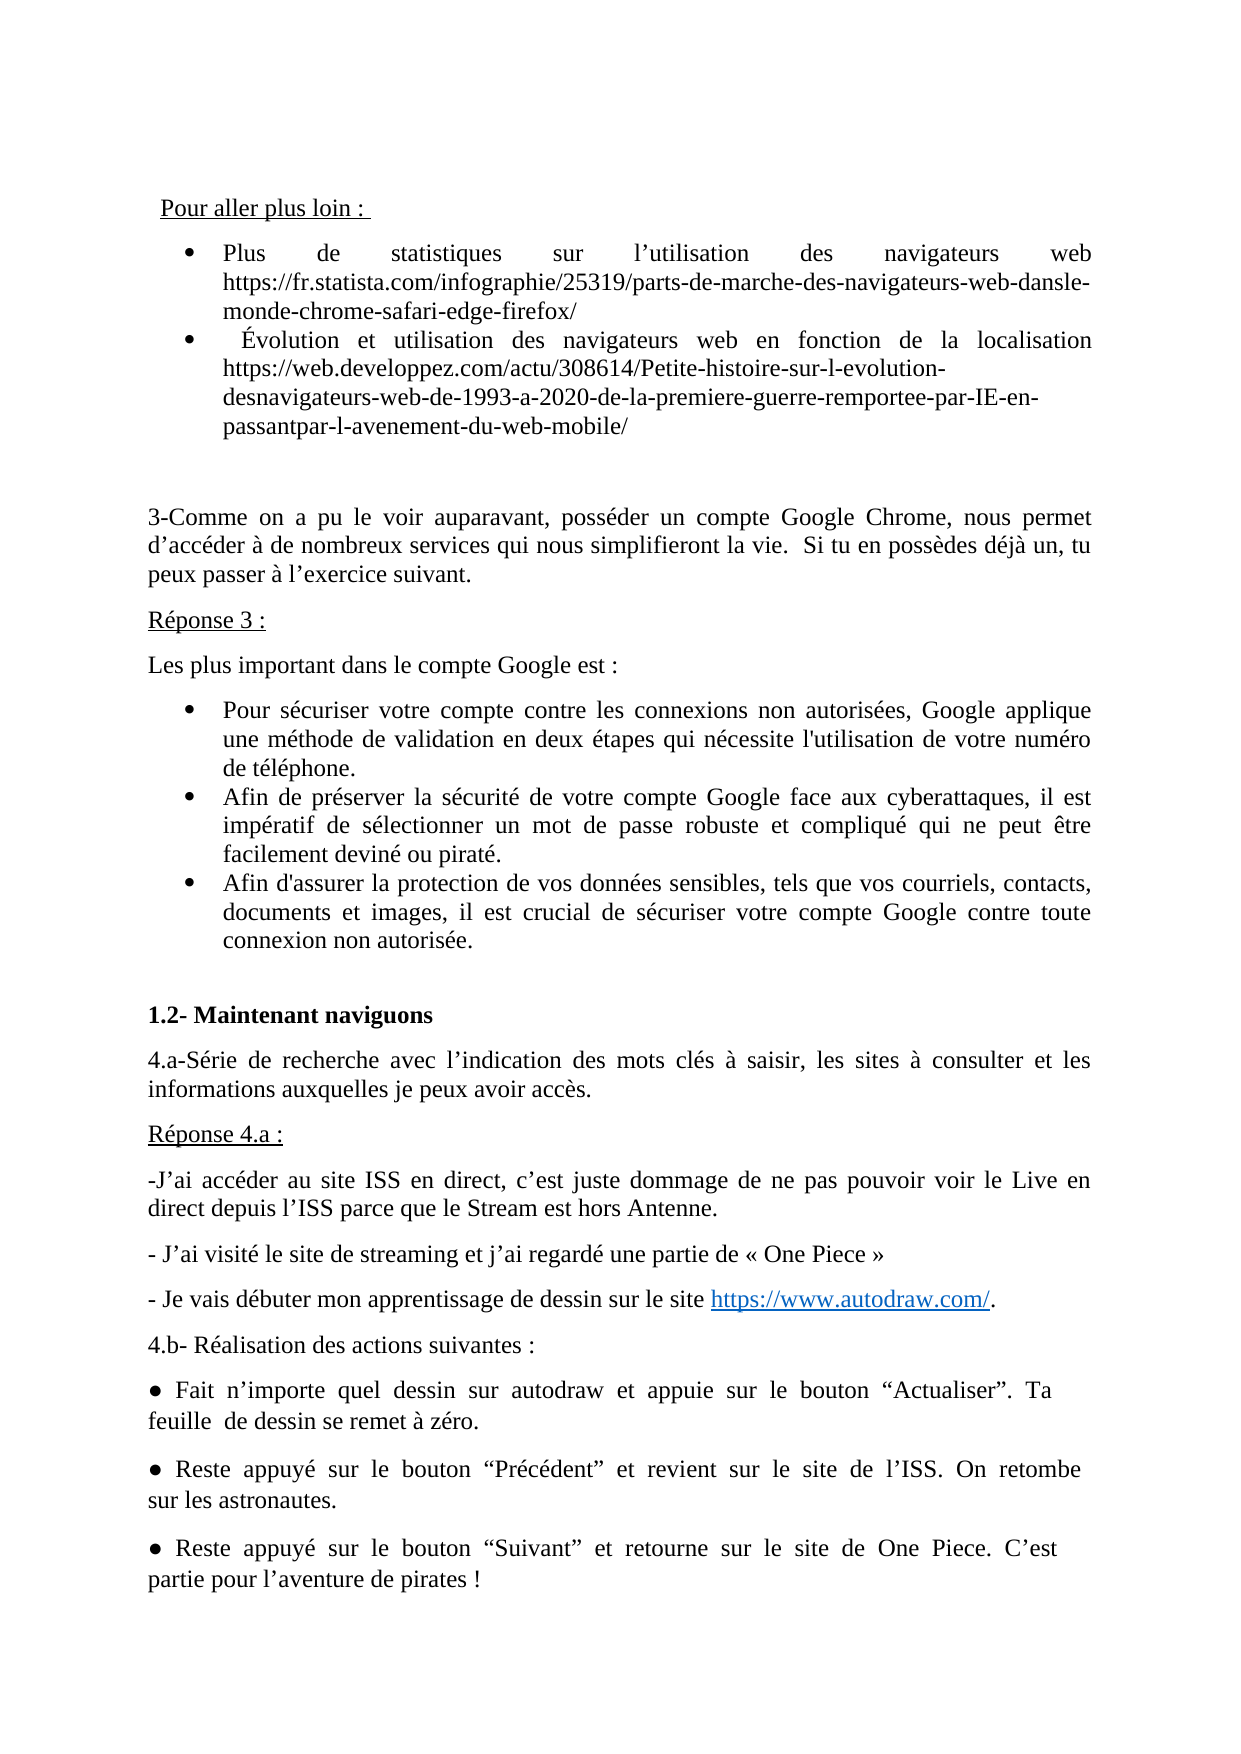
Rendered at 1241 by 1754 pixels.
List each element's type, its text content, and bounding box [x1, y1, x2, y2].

text ● Fait n’importe quel dessin sur autodraw et appuie sur le bouton “Actualiser”. Ta feuille de dessin se remet à zéro. [148, 1375, 1093, 1435]
text 4.a-Série de recherche avec l’indication des mots clés à saisir, les sites à consulter et les informations auxquelles je peux avoir accès. [148, 1045, 1093, 1103]
text -J’ai accéder au site ISS en direct, c’est juste dommage de ne pas pouvoir voir le Live en direct depuis l’ISS parce que le Stream est hors Antenne. [148, 1165, 1093, 1222]
text Réponse 4.a : [148, 1119, 1093, 1148]
list Afin de préserver la sécurité de votre compte Google face aux cyberattaques, il est impératif de sélectionner un mot de passe robuste et compliqué qui ne peut être facilement deviné ou piraté. [185, 782, 1093, 868]
list Plus de statistiques sur l’utilisation des navigateurs web https://fr.statista.com/infographie/25319/parts-de-marche-des-navigateurs-web-dansle-monde-chrome-safari-edge-firefox/ [185, 238, 1093, 325]
text ● Reste appuyé sur le bouton “Suivant” et retourne sur le site de One Piece. C’est partie pour l’aventure de pirates ! [148, 1533, 1093, 1592]
list Pour sécuriser votre compte contre les connexions non autorisées, Google applique une méthode de validation en deux étapes qui nécessite l'utilisation de votre numéro de téléphone. [185, 696, 1093, 782]
text ● Reste appuyé sur le bouton “Précédent” et revient sur le site de l’ISS. On retombe sur les astronautes. [148, 1454, 1093, 1514]
text 1.2- Maintenant naviguons [148, 1000, 1093, 1028]
text 4.b- Réalisation des actions suivantes : [148, 1330, 1093, 1358]
list Afin d'assurer la protection de vos données sensibles, tels que vos courriels, contacts, documents et images, il est crucial de sécuriser votre compte Google contre toute connexion non autorisée. [185, 868, 1093, 954]
text - Je vais débuter mon apprentissage de dessin sur le site https://www.autodraw.com/. [148, 1284, 1093, 1313]
text Pour aller plus loin : [148, 193, 1093, 222]
text Réponse 3 : [148, 605, 1093, 633]
text - J’ai visité le site de streaming et j’ai regardé une partie de « One Piece » [148, 1239, 1093, 1268]
text Les plus important dans le compte Google est : [148, 650, 1093, 679]
text 3-Comme on a pu le voir auparavant, posséder un compte Google Chrome, nous permet d’accéder à de nombreux services qui nous simplifieront la vie. Si tu en possèdes déjà un, tu peux passer à l’exercice suivant. [148, 502, 1093, 588]
list Évolution et utilisation des navigateurs web en fonction de la localisation https://web.developpez.com/actu/308614/Petite-histoire-sur-l-evolution-desnavigateurs-web-de-1993-a-2020-de-la-premiere-guerre-remportee-par-IE-en-passantpar-l-avenement-du-web-mobile/ [185, 325, 1093, 440]
